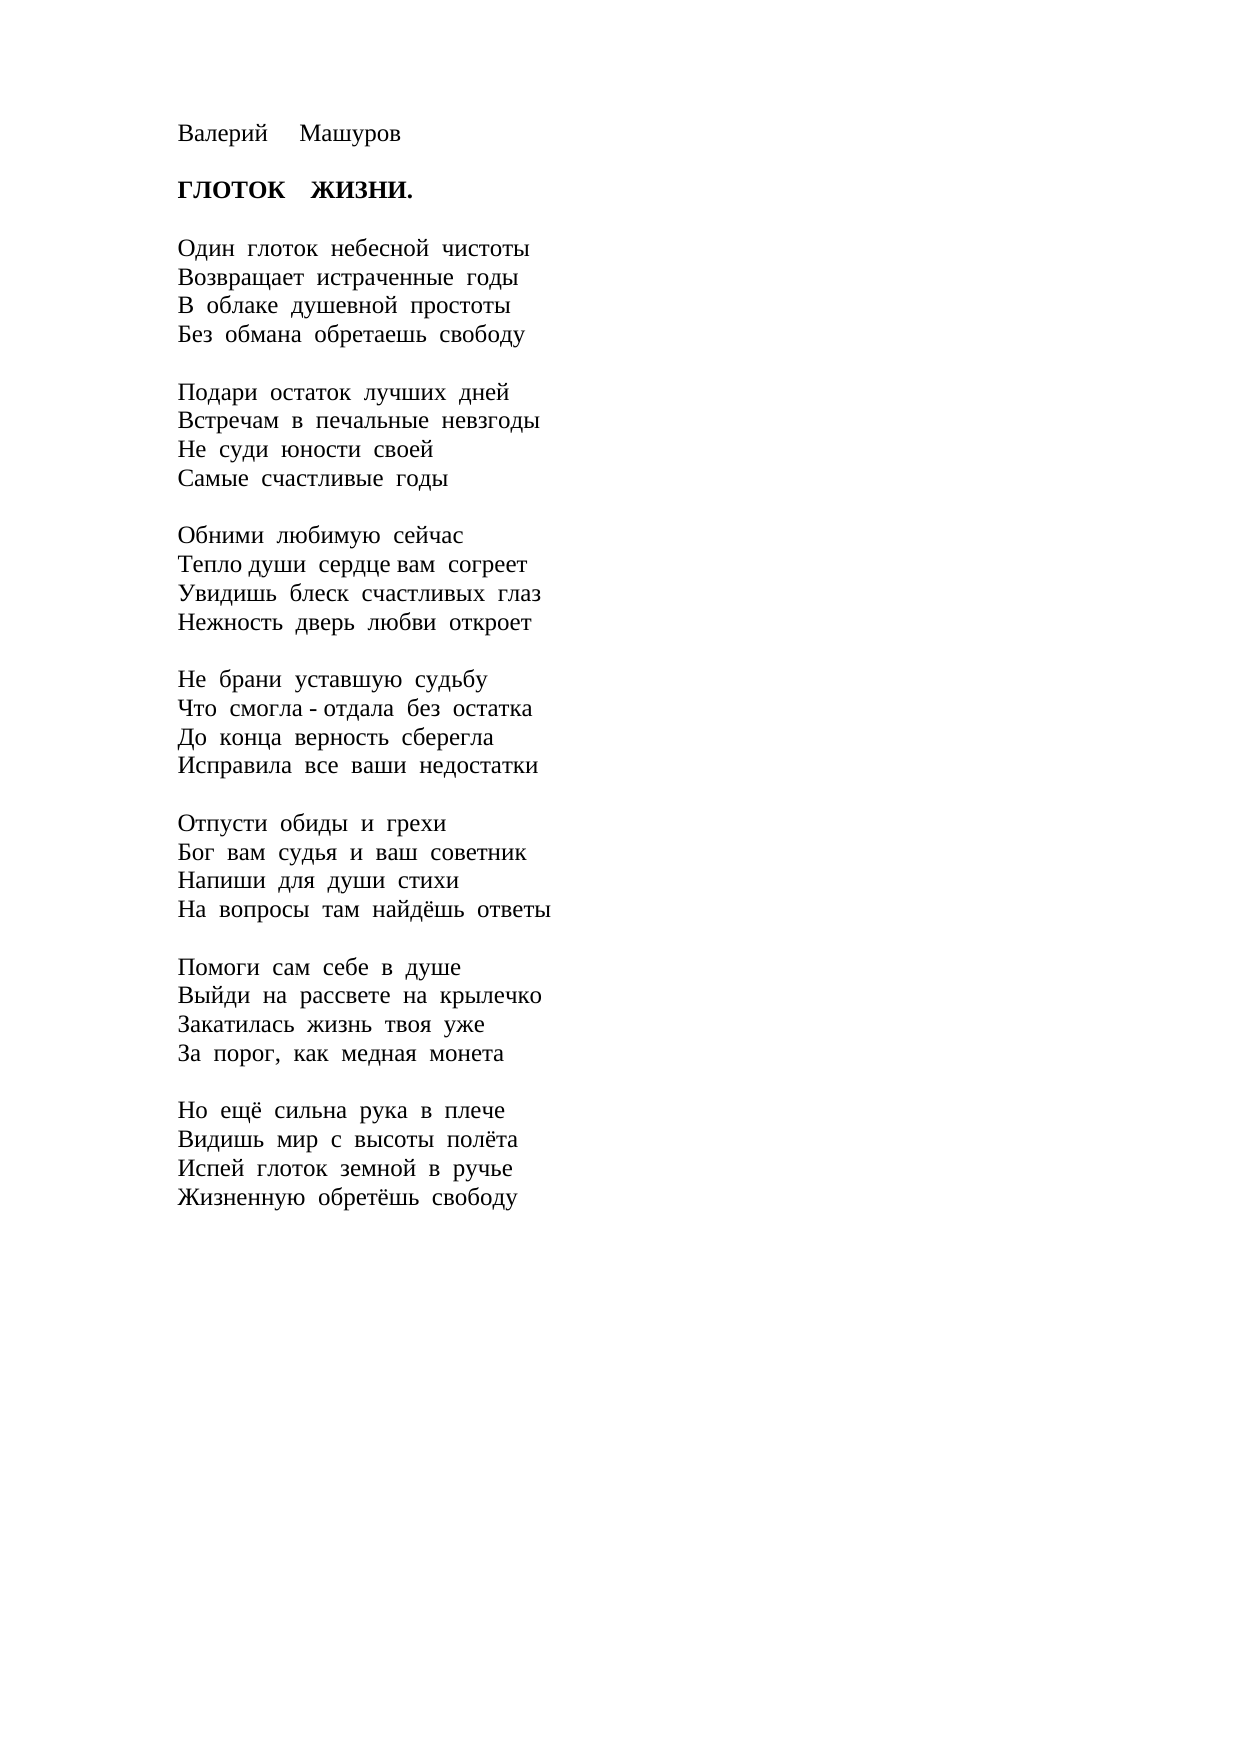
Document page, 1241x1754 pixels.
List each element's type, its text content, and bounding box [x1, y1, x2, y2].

text Что смогла - отдала без остатка [177, 693, 1152, 722]
text Увидишь блеск счастливых глаз [177, 578, 1152, 607]
text Помоги сам себе в душе [177, 952, 1152, 981]
text До конца верность сберегла [177, 722, 1152, 751]
text На вопросы там найдёшь ответы [177, 894, 1152, 923]
text Подари остаток лучших дней [177, 377, 1152, 406]
text Валерий Машуров [177, 118, 1152, 147]
text Не брани уставшую судьбу [177, 664, 1152, 693]
text Отпусти обиды и грехи [177, 808, 1152, 837]
text Испей глоток земной в ручье [177, 1153, 1152, 1182]
text Напиши для души стихи [177, 866, 1152, 894]
text Видишь мир с высоты полёта [177, 1124, 1152, 1153]
text Выйди на рассвете на крылечко [177, 981, 1152, 1009]
text Возвращает истраченные годы [177, 262, 1152, 291]
text Встречам в печальные невзгоды [177, 406, 1152, 434]
text Без обмана обретаешь свободу [177, 319, 1152, 348]
text Нежность дверь любви откроет [177, 607, 1152, 636]
text ГЛОТОК ЖИЗНИ. [177, 176, 1152, 204]
text Тепло души сердце вам согреет [177, 549, 1152, 578]
text Самые счастливые годы [177, 463, 1152, 492]
text Жизненную обретёшь свободу [177, 1182, 1152, 1211]
text Один глоток небесной чистоты [177, 233, 1152, 262]
text За порог, как медная монета [177, 1038, 1152, 1067]
text В облаке душевной простоты [177, 291, 1152, 319]
text Исправила все ваши недостатки [177, 751, 1152, 779]
text Не суди юности своей [177, 434, 1152, 463]
text Но ещё сильна рука в плече [177, 1096, 1152, 1124]
text Обними любимую сейчас [177, 521, 1152, 549]
text Бог вам судья и ваш советник [177, 837, 1152, 866]
text Закатилась жизнь твоя уже [177, 1009, 1152, 1038]
